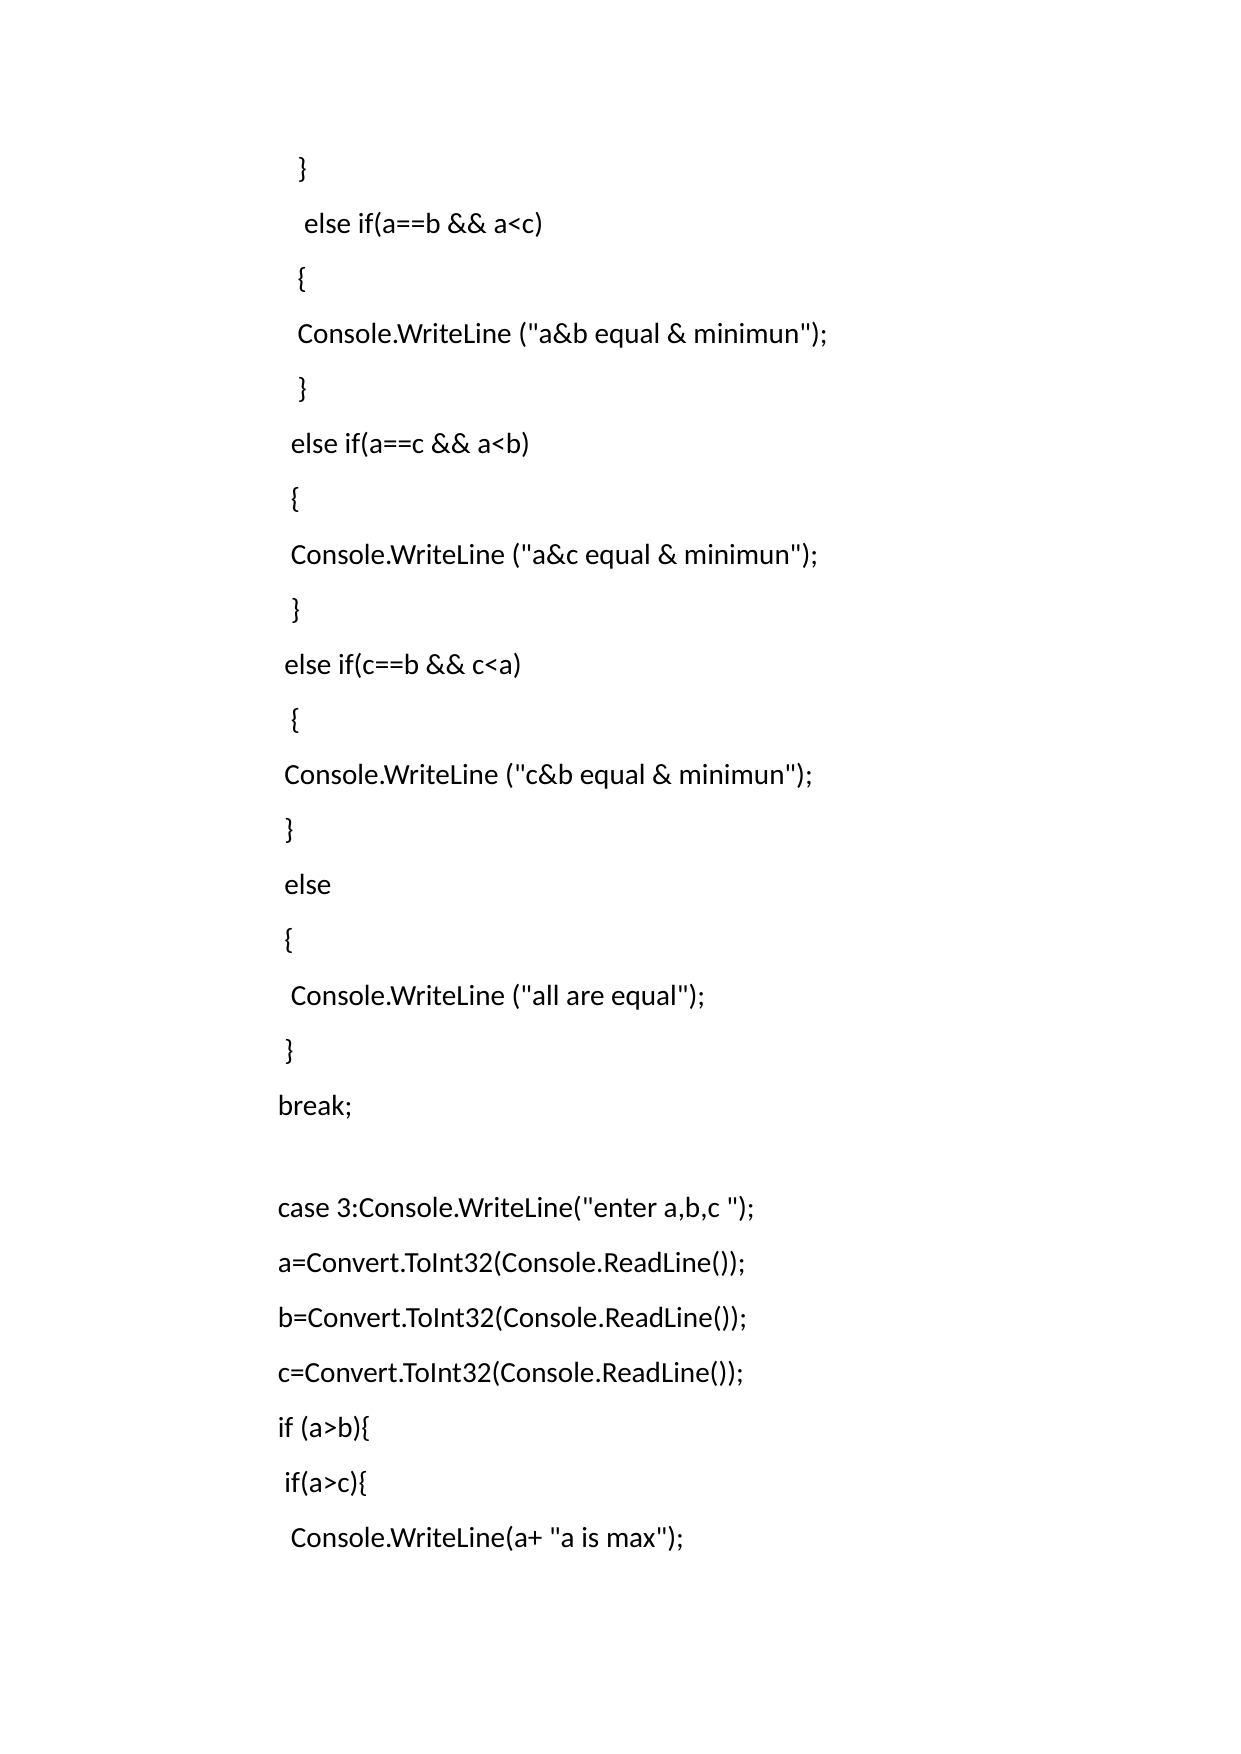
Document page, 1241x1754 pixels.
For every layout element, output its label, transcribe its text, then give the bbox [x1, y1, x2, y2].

text else if(c==b && c<a) [150, 646, 1090, 682]
text else if(a==c && a<b) [150, 426, 1090, 461]
text Console.WriteLine ("all are equal"); [150, 977, 1090, 1012]
text else if(a==b && a<c) [150, 205, 1090, 241]
text if (a>b){ [150, 1409, 1090, 1445]
text case 3:Console.WriteLine("enter a,b,c "); [150, 1189, 1090, 1224]
text Console.WriteLine ("a&b equal & minimun"); [150, 315, 1090, 351]
text } [150, 1032, 1090, 1067]
text } [150, 370, 1090, 406]
text { [150, 260, 1090, 296]
text Console.WriteLine ("c&b equal & minimun"); [150, 756, 1090, 792]
text Console.WriteLine(a+ "a is max"); [150, 1519, 1090, 1555]
text Console.WriteLine ("a&c equal & minimun"); [150, 536, 1090, 571]
text a=Convert.ToInt32(Console.ReadLine()); [150, 1244, 1090, 1279]
text else [150, 866, 1090, 902]
text } [150, 811, 1090, 847]
text { [150, 481, 1090, 516]
text b=Convert.ToInt32(Console.ReadLine()); [150, 1299, 1090, 1334]
text if(a>c){ [150, 1464, 1090, 1500]
text { [150, 921, 1090, 957]
text { [150, 701, 1090, 737]
text c=Convert.ToInt32(Console.ReadLine()); [150, 1354, 1090, 1390]
text } [150, 150, 1090, 186]
text break; [150, 1087, 1090, 1122]
text } [150, 591, 1090, 626]
